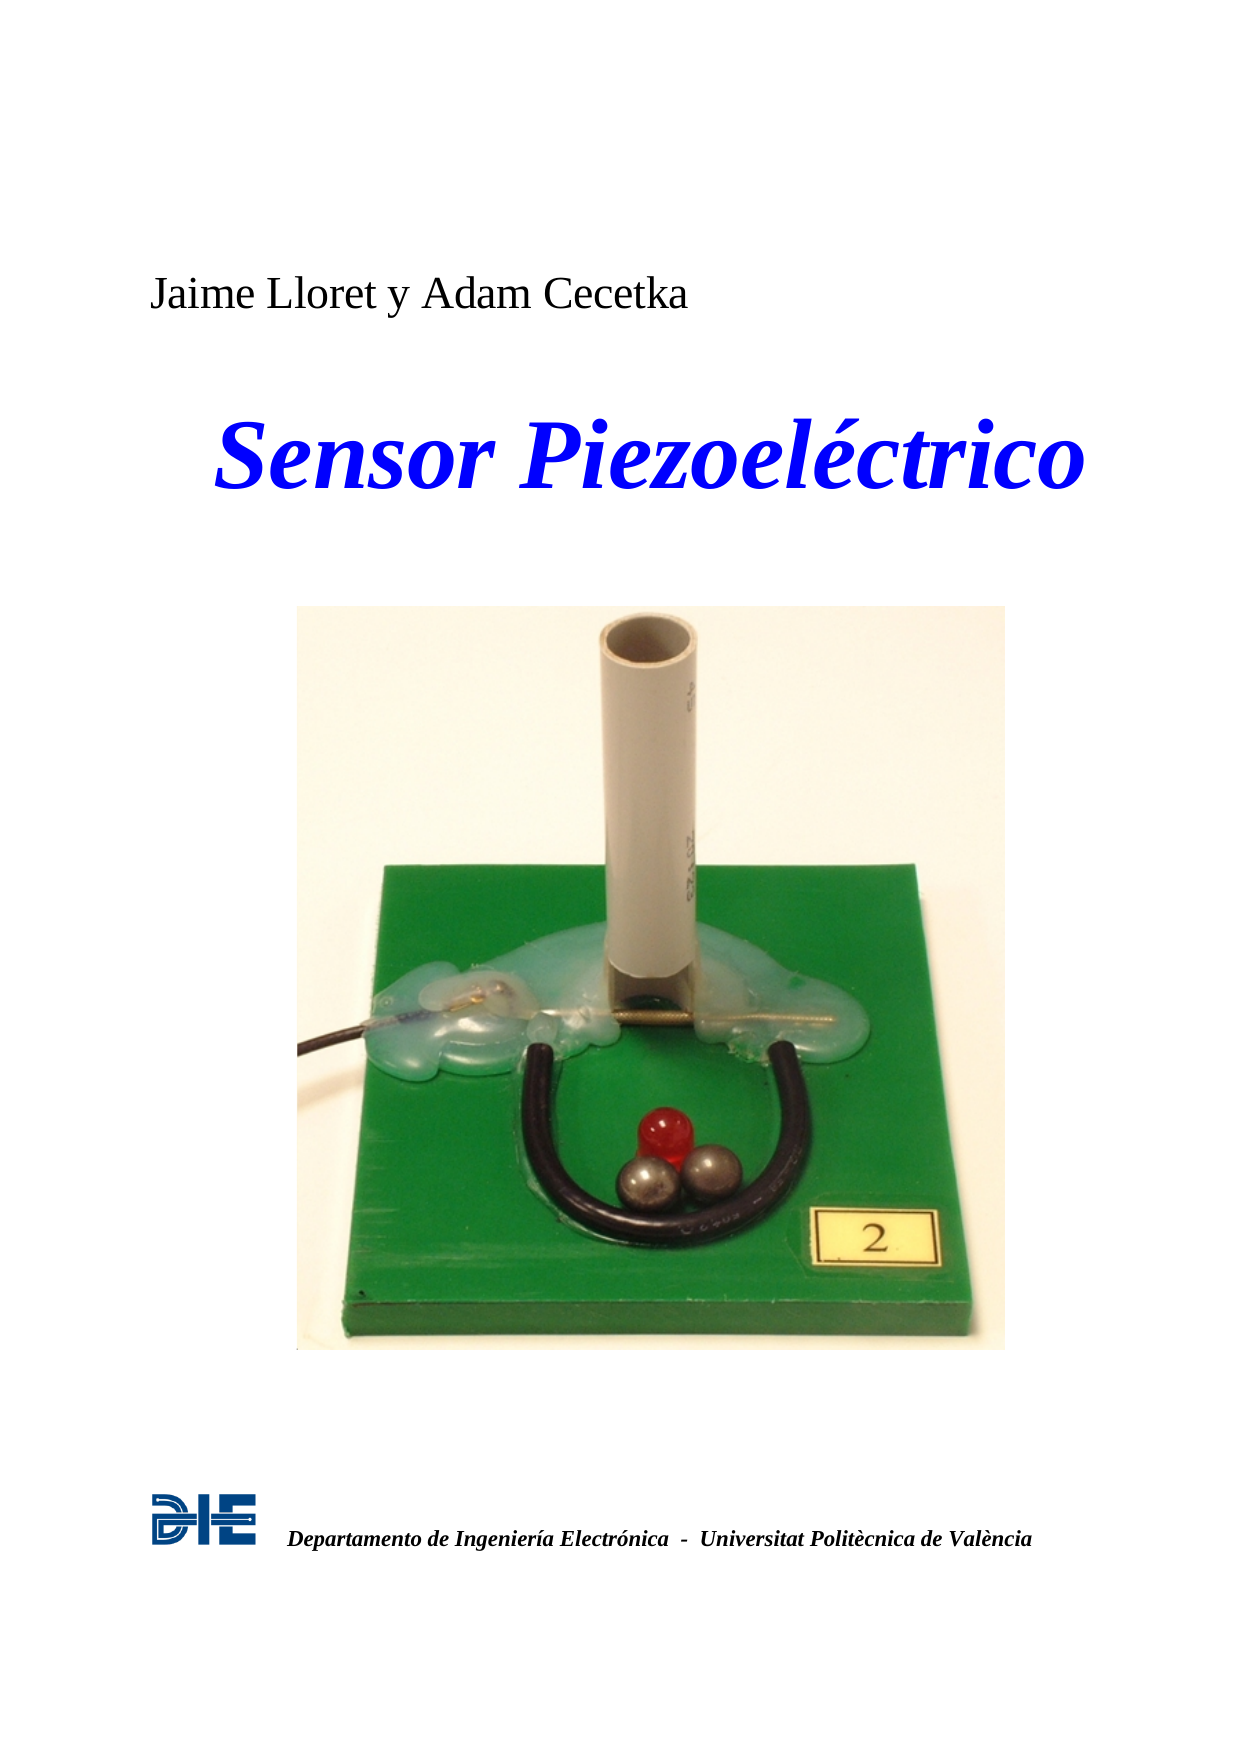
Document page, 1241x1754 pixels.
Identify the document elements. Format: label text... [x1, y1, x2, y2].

text Sensor Piezoeléctrico [150, 395, 1152, 510]
text Jaime Lloret y Adam Cecetka [150, 266, 1152, 318]
text Departamento de Ingeniería Electrónica - Universitat Politècnica de València [150, 1493, 1154, 1551]
picture [150, 1493, 257, 1547]
picture [296, 606, 1005, 1350]
